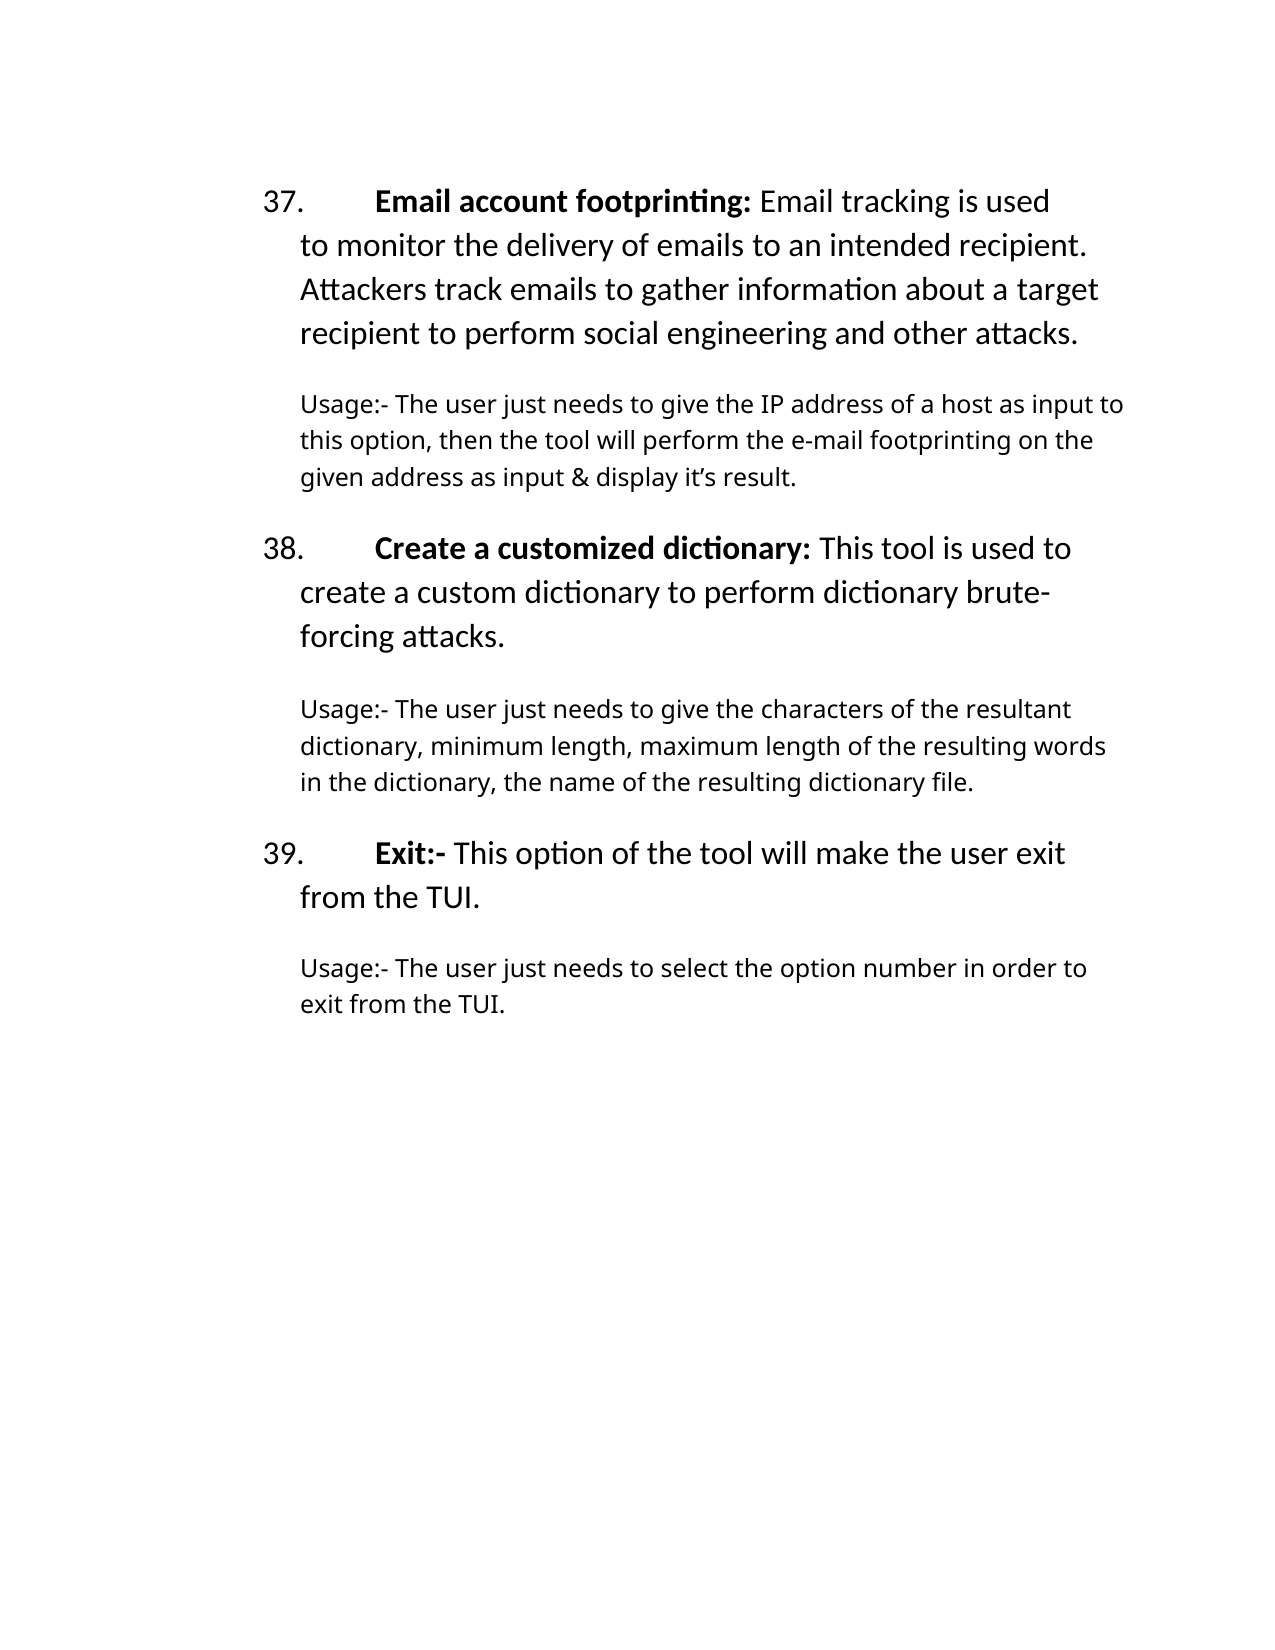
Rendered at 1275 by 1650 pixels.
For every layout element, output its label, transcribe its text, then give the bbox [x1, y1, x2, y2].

list Usage:- The user just needs to select the option number in order to exit from the TUI. [300, 950, 1125, 1021]
list Usage:- The user just needs to give the characters of the resultant dictionary, minimum length, maximum length of the resulting words in the dictionary, the name of the resulting dictionary file. [300, 692, 1125, 799]
list Exit:- This option of the tool will make the user exit from the TUI. [262, 832, 1125, 917]
list Email account footprinting: Email tracking is used to monitor the delivery of emails to an intended recipient. Attackers track emails to gather information about a target recipient to perform social engineering and other attacks. [262, 180, 1125, 353]
list Create a customized dictionary: This tool is used to create a custom dictionary to perform dictionary brute-forcing attacks. [262, 527, 1125, 655]
list Usage:- The user just needs to give the IP address of a host as input to this option, then the tool will perform the e-mail footprinting on the given address as input & display it’s result. [300, 386, 1125, 494]
